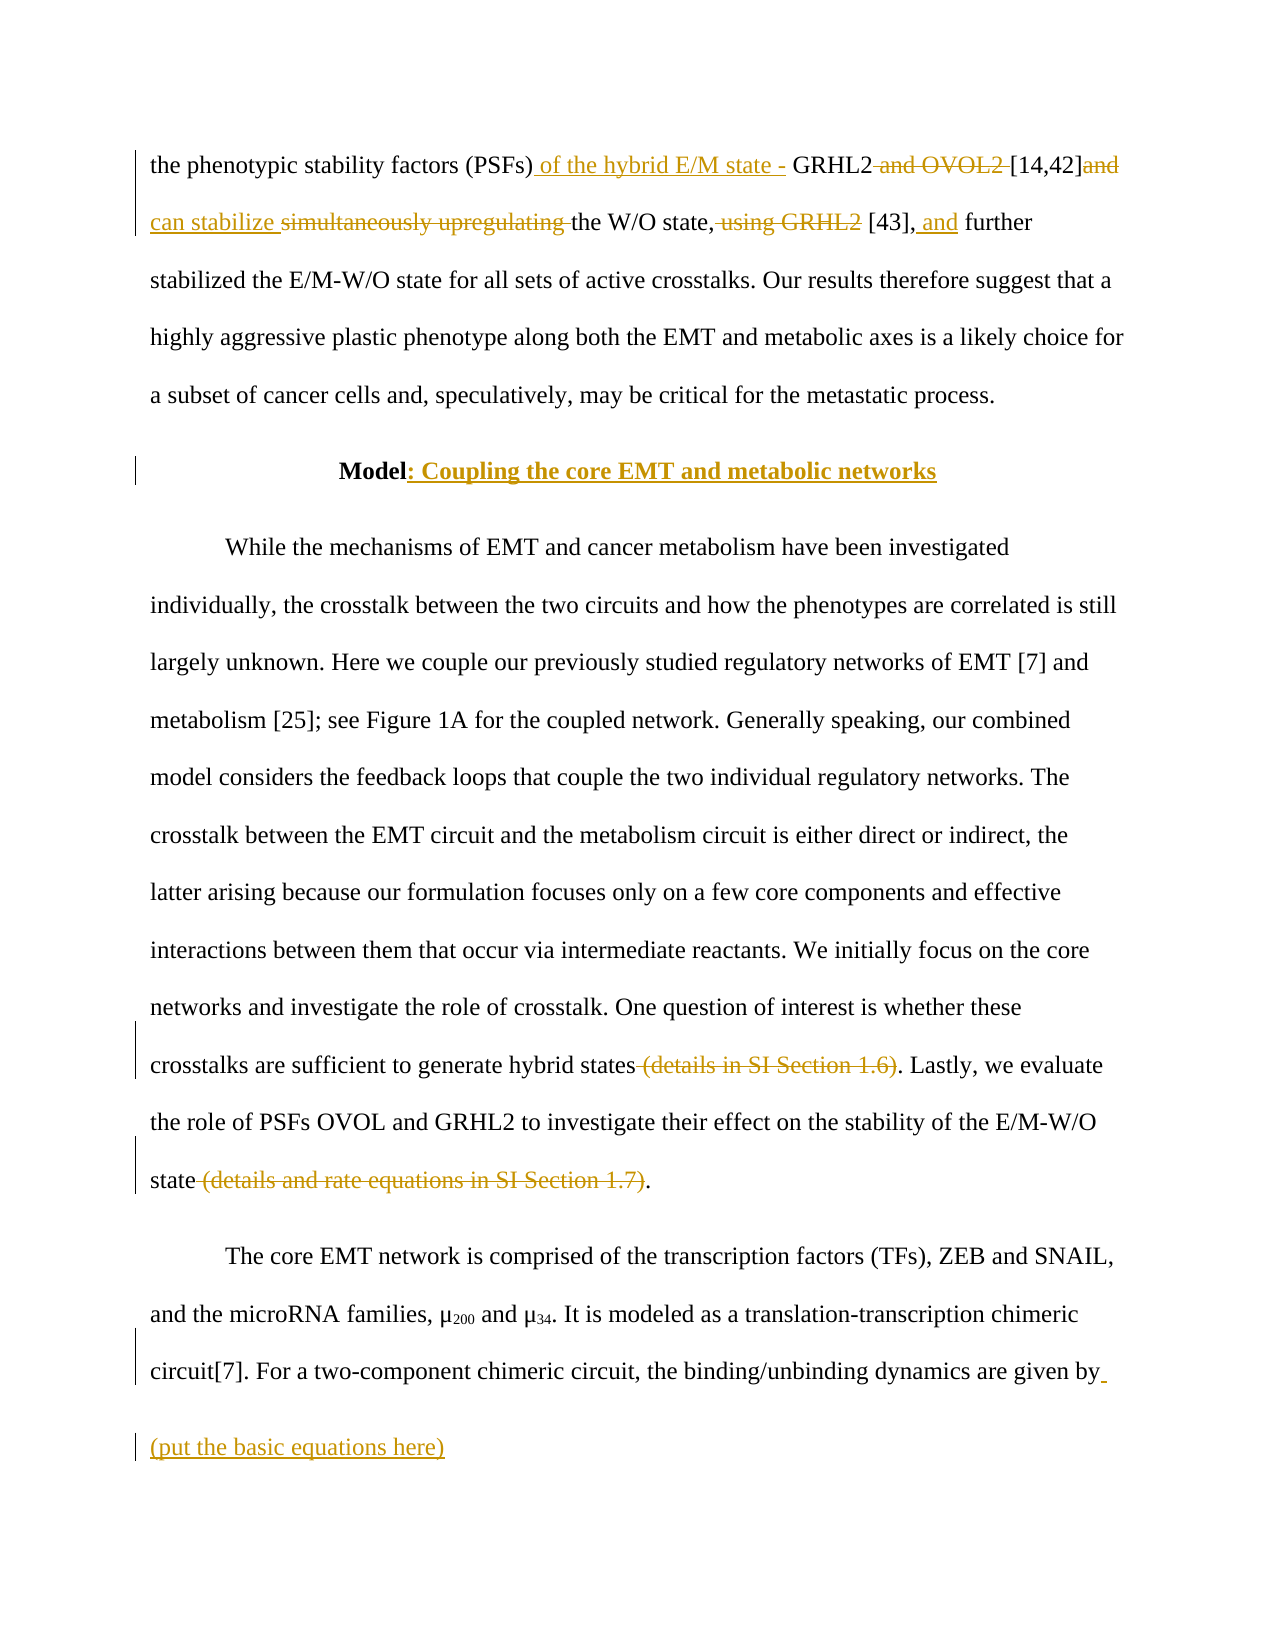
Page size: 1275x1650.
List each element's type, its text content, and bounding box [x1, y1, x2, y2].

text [150, 150, 1125, 409]
text The core EMT network is comprised of the transcription factors (TFs), ZEB and SNAIL, and the microRNA families, μ200 and μ34. It is modeled as a translation-transcription chimeric circuit. For a two-component chimeric circuit, the binding/unbinding dynamics are given by [150, 1241, 1125, 1385]
text While the mechanisms of EMT and cancer metabolism have been investigated individually, the crosstalk between the two circuits and how the phenotypes are correlated is still largely unknown. Here we couple our previously studied regulatory networks of EMT and metabolism ; see Figure 1A for the coupled network. Generally speaking, our combined model considers the feedback loops that couple the two individual regulatory networks. The crosstalk between the EMT circuit and the metabolism circuit is either direct or indirect, the latter arising because our formulation focuses only on a few core components and effective interactions between them that occur via intermediate reactants. We initially focus on the core networks and investigate the role of crosstalk. One question of interest is whether these crosstalks are sufficient to generate hybrid states. Lastly, we evaluate the role of PSFs OVOL and GRHL2 to investigate their effect on the stability of the E/M-W/O state. [150, 532, 1125, 1194]
text Model [150, 456, 1125, 485]
